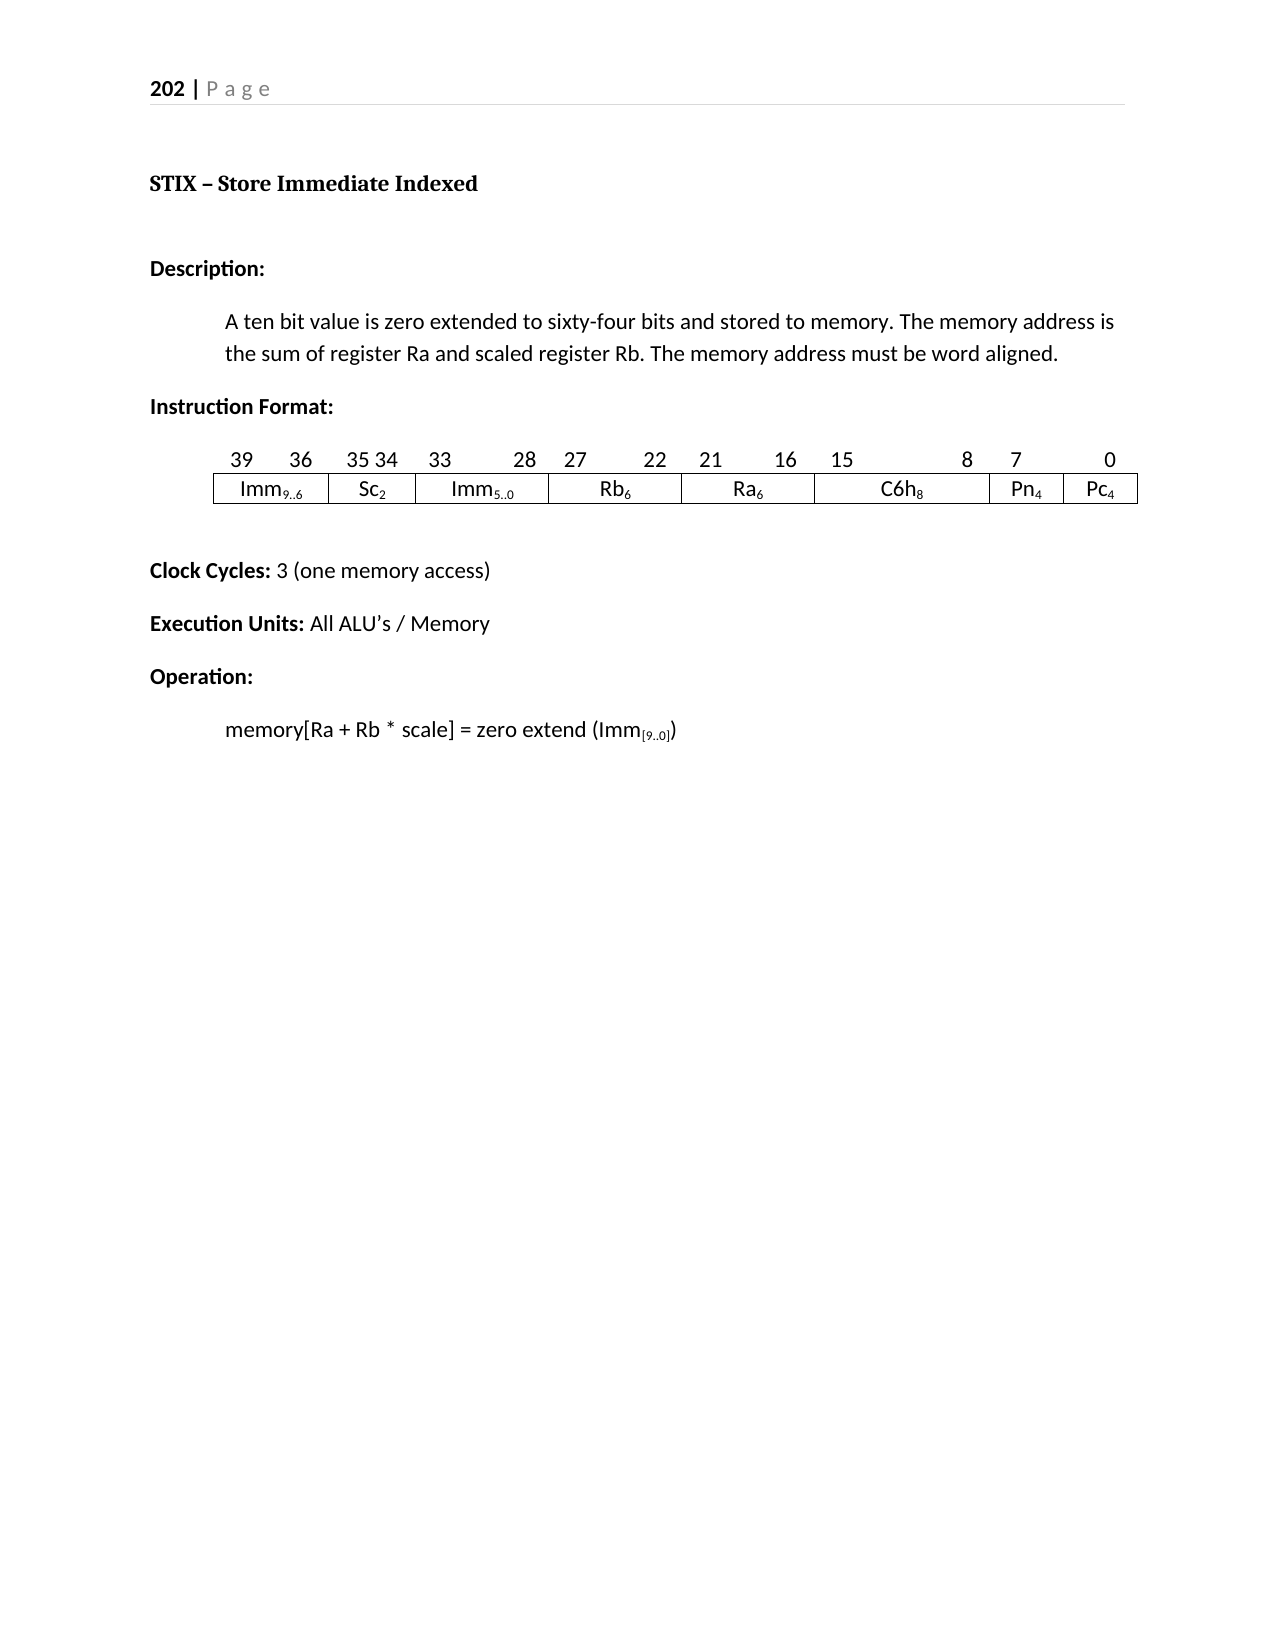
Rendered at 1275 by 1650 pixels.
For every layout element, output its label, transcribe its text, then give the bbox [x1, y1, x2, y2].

text Execution Units: All ALU’s / Memory [150, 609, 1125, 637]
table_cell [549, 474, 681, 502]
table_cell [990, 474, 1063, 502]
text Instruction Format: [150, 392, 1125, 420]
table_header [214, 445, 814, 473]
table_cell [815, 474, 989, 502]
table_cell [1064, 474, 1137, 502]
text Description: [150, 254, 1125, 282]
text A ten bit value is zero extended to sixty-four bits and stored to memory. The memory address is the sum of register Ra and scaled register Rb. The memory address must be word aligned. [225, 307, 1125, 367]
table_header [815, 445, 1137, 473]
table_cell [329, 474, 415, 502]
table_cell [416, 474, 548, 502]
text memory[Ra + Rb * scale] = zero extend (Imm[9..0]) [225, 716, 1125, 743]
subtitle STIX – Store Immediate Indexed [150, 171, 1125, 197]
text Clock Cycles: 3 (one memory access) [150, 556, 1125, 584]
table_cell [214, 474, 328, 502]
text Operation: [150, 662, 1125, 691]
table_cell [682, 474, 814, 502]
